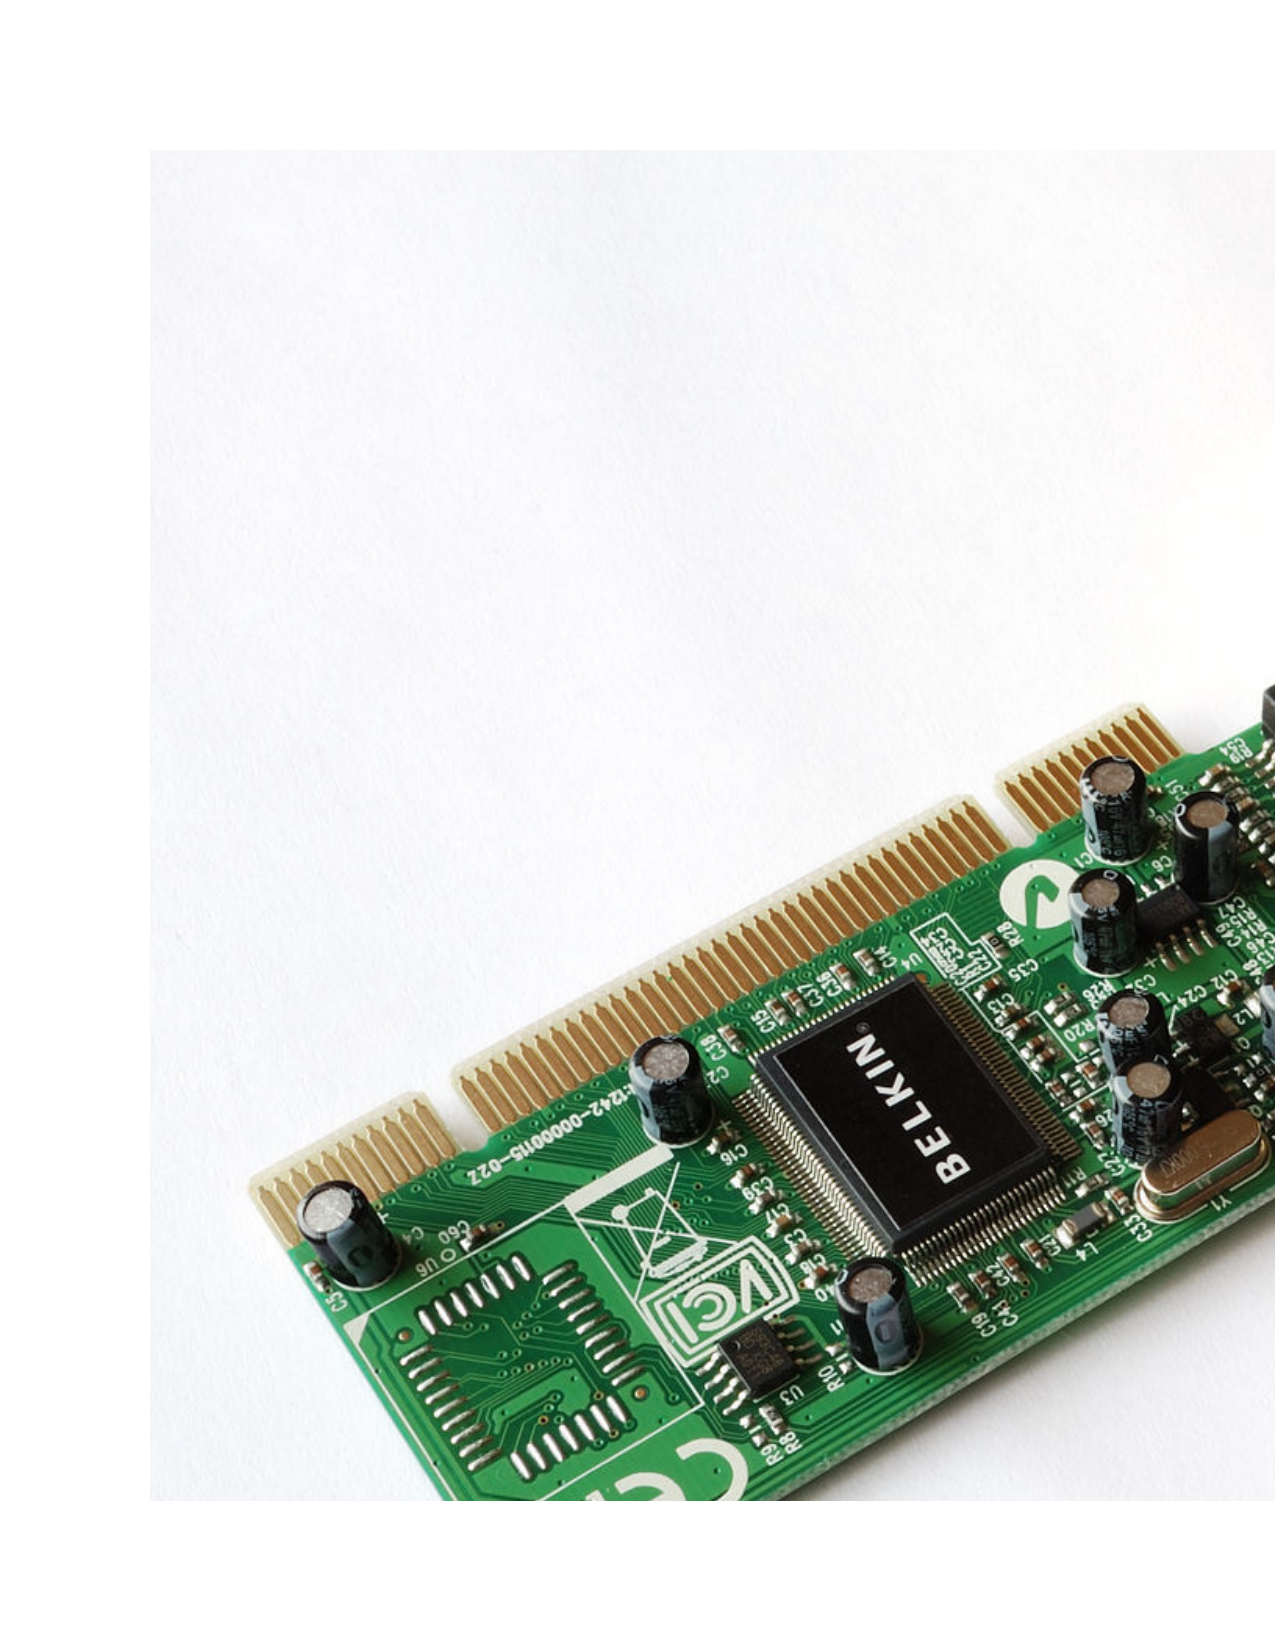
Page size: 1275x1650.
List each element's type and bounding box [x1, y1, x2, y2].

picture [150, 150, 1275, 1501]
